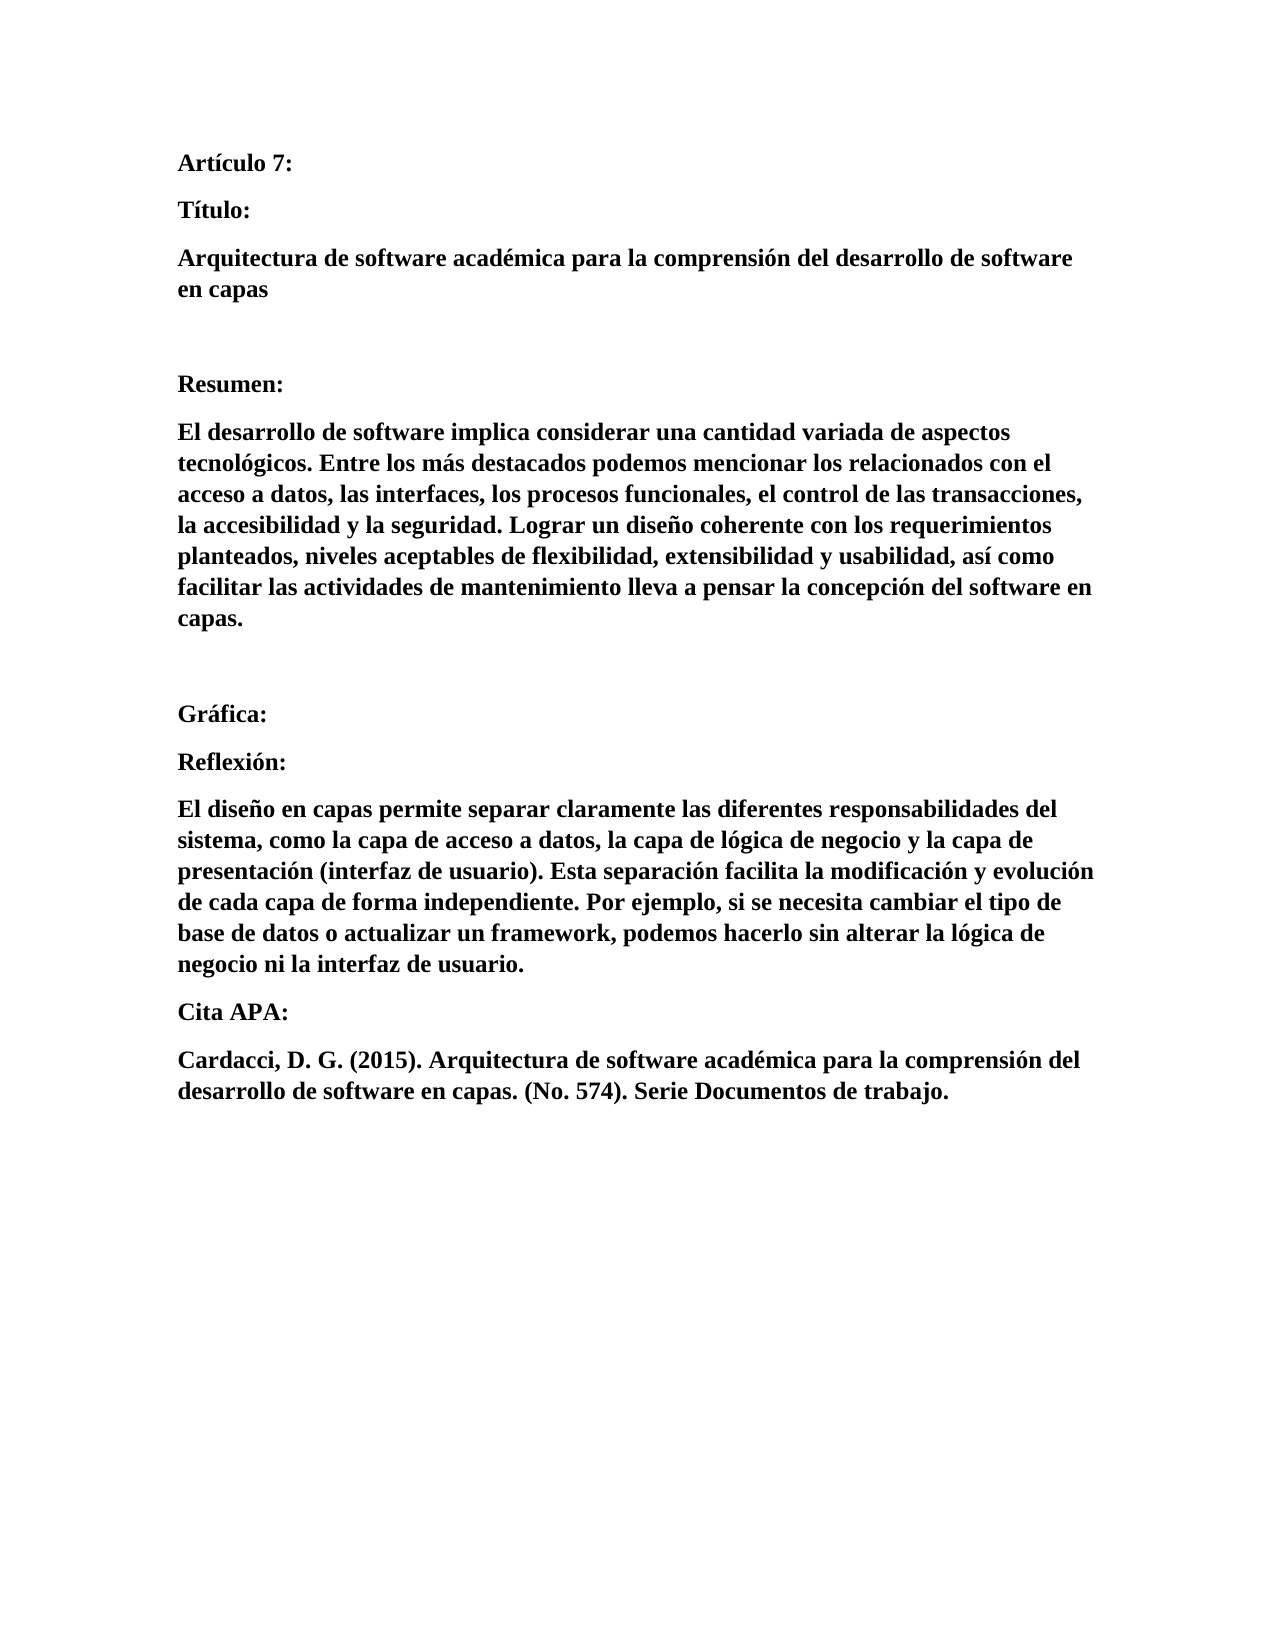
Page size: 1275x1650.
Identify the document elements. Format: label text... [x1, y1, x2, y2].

text Arquitectura de software académica para la comprensión del desarrollo de software en capas [177, 243, 1098, 303]
text Cita APA: [177, 997, 1098, 1026]
text Título: [177, 195, 1098, 224]
text Resumen: [177, 369, 1098, 398]
text Cardacci, D. G. (2015). Arquitectura de software académica para la comprensión del desarrollo de software en capas. (No. 574). Serie Documentos de trabajo. [177, 1045, 1098, 1105]
text Gráfica: [177, 699, 1098, 728]
text Artículo 7: [177, 148, 1098, 176]
text El diseño en capas permite separar claramente las diferentes responsabilidades del sistema, como la capa de acceso a datos, la capa de lógica de negocio y la capa de presentación (interfaz de usuario). Esta separación facilita la modificación y evolución de cada capa de forma independiente. Por ejemplo, si se necesita cambiar el tipo de base de datos o actualizar un framework, podemos hacerlo sin alterar la lógica de negocio ni la interfaz de usuario. [177, 794, 1098, 978]
text Reflexión: [177, 747, 1098, 775]
text El desarrollo de software implica considerar una cantidad variada de aspectos tecnológicos. Entre los más destacados podemos mencionar los relacionados con el acceso a datos, las interfaces, los procesos funcionales, el control de las transacciones, la accesibilidad y la seguridad. Lograr un diseño coherente con los requerimientos planteados, niveles aceptables de flexibilidad, extensibilidad y usabilidad, así como facilitar las actividades de mantenimiento lleva a pensar la concepción del software en capas. [177, 417, 1098, 632]
